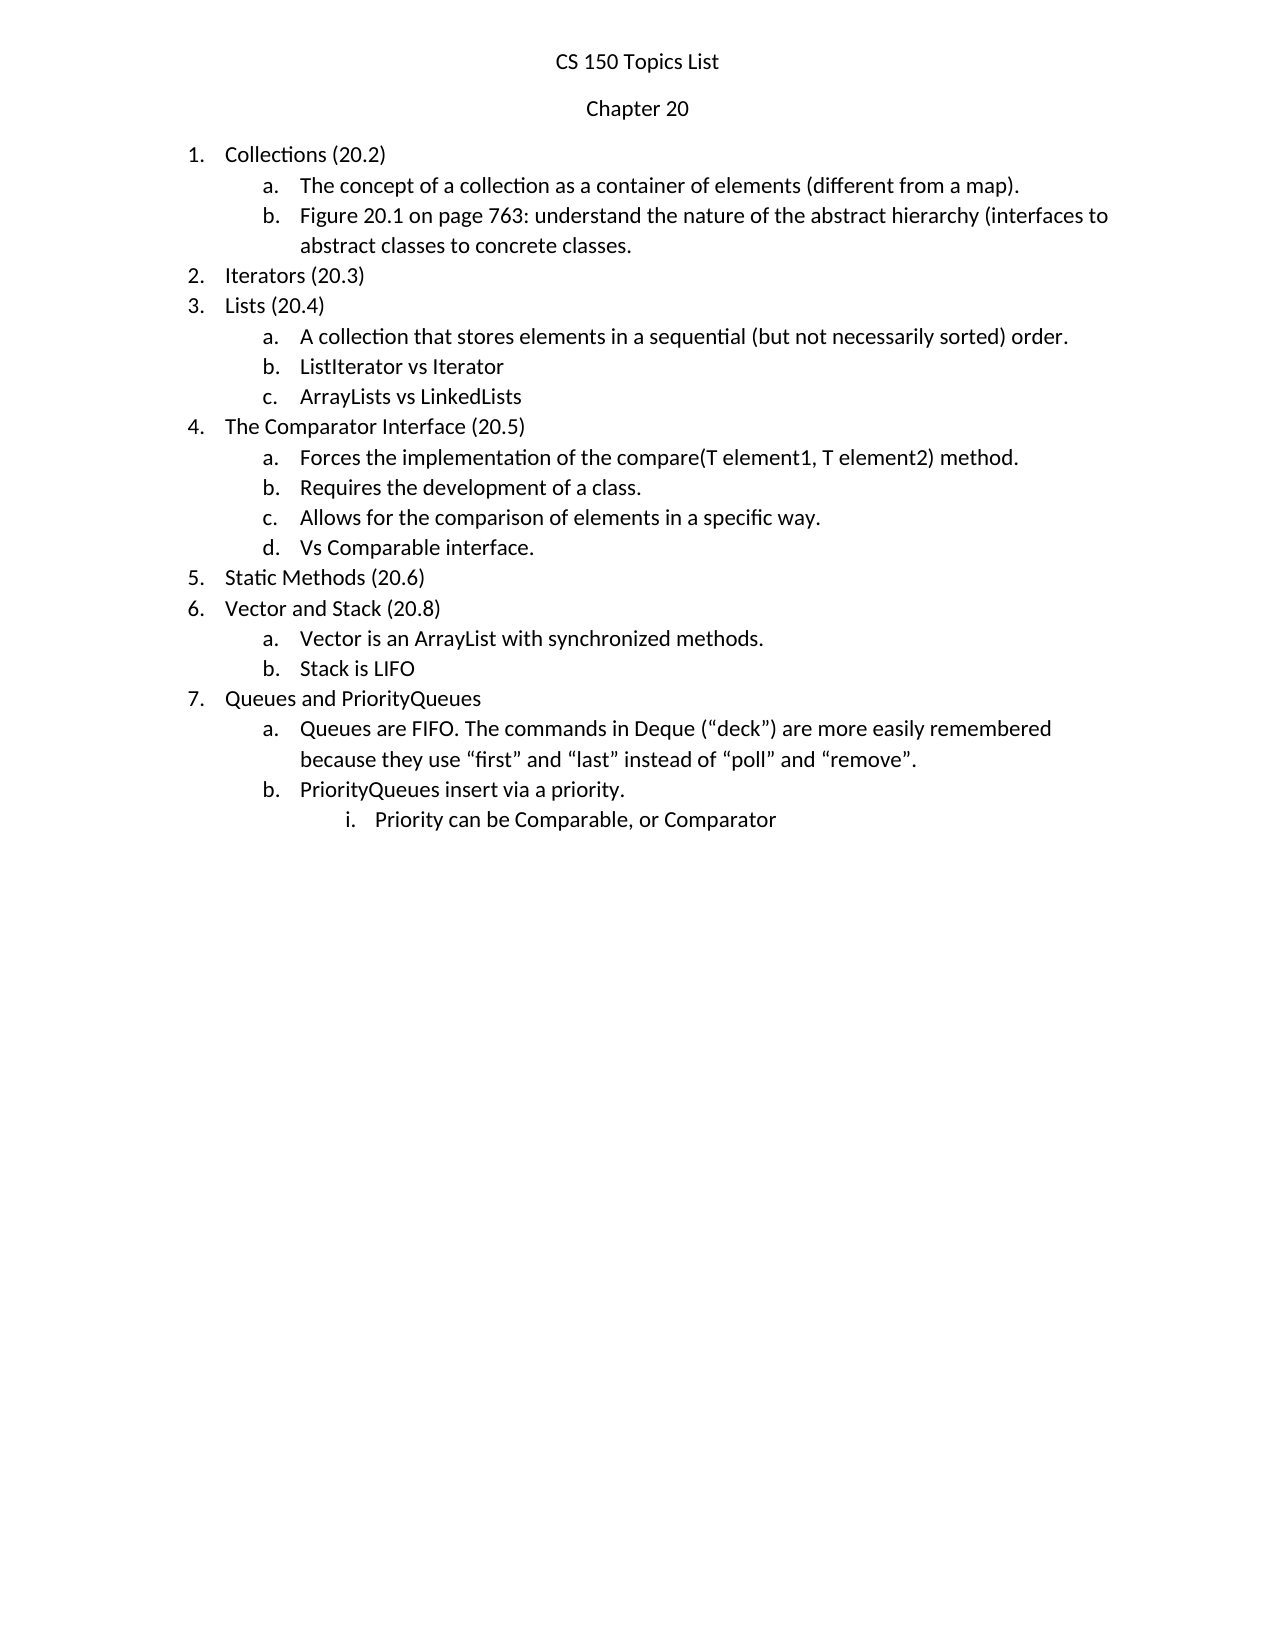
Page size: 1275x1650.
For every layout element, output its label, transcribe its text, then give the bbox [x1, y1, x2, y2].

list Requires the development of a class. [262, 473, 1125, 501]
list A collection that stores elements in a sequential (but not necessarily sorted) order. [262, 322, 1125, 350]
list Lists (20.4) [187, 292, 1125, 320]
text Chapter 20 [150, 94, 1125, 122]
list Queues are FIFO. The commands in Deque (“deck”) are more easily remembered because they use “first” and “last” instead of “poll” and “remove”. [262, 714, 1125, 773]
list Allows for the comparison of elements in a specific way. [262, 503, 1125, 531]
list PriorityQueues insert via a priority. [262, 775, 1125, 803]
list Forces the implementation of the compare(T element1, T element2) method. [262, 443, 1125, 471]
list Queues and PriorityQueues [187, 684, 1125, 712]
list Vector and Stack (20.8) [187, 594, 1125, 622]
list Priority can be Comparable, or Comparator [356, 805, 1125, 833]
list Vector is an ArrayList with synchronized methods. [262, 624, 1125, 652]
list Vs Comparable interface. [262, 533, 1125, 561]
list The concept of a collection as a container of elements (different from a map). [262, 171, 1125, 199]
list Figure 20.1 on page 763: understand the nature of the abstract hierarchy (interfaces to abstract classes to concrete classes. [262, 201, 1125, 259]
list Collections (20.2) [187, 141, 1125, 169]
list Static Methods (20.6) [187, 563, 1125, 592]
text CS 150 Topics List [150, 47, 1125, 75]
list ArrayLists vs LinkedLists [262, 382, 1125, 410]
list Stack is LIFO [262, 654, 1125, 682]
list The Comparator Interface (20.5) [187, 412, 1125, 441]
list ListIterator vs Iterator [262, 352, 1125, 380]
list Iterators (20.3) [187, 261, 1125, 289]
